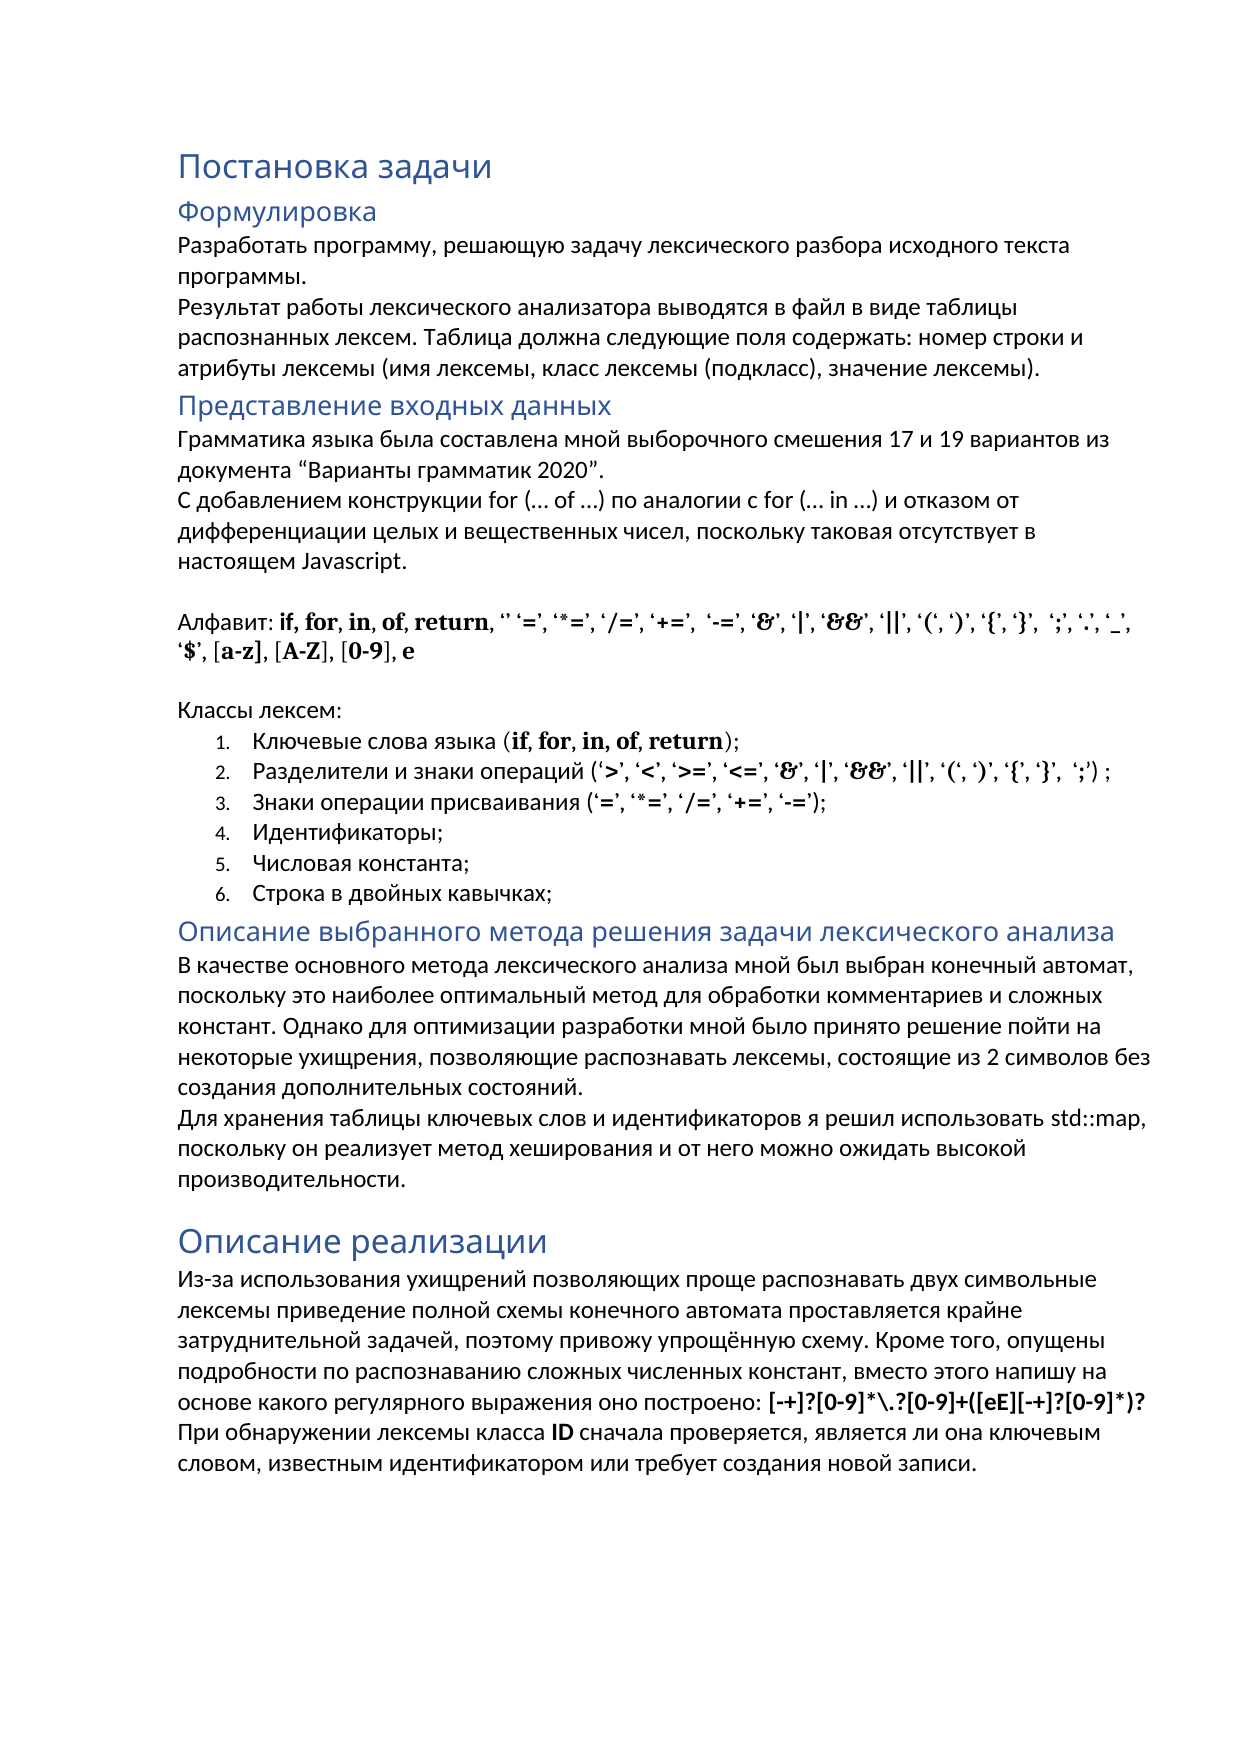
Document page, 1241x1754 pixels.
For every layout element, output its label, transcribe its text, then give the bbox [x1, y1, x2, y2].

list Строка в двойных кавычках; [215, 877, 1152, 908]
subtitle Описание выбранного метода решения задачи лексического анализа [177, 912, 1152, 949]
subtitle Формулировка [177, 193, 1152, 229]
text Для хранения таблицы ключевых слов и идентификаторов я решил использовать std::map, поскольку он реализует метод хеширования и от него можно ожидать высокой производительности. [177, 1102, 1152, 1193]
list Числовая константа; [215, 847, 1152, 877]
text Разработать программу, решающую задачу лексического разбора исходного текста программы. [177, 229, 1152, 291]
text Классы лексем: [177, 694, 1152, 725]
list Разделители и знаки операций (‘>’, ‘<’, ‘>=’, ‘<=’, ‘&’, ‘|’, ‘&&’, ‘||’, ‘(‘, ‘)’, ‘{’, ‘}’, ‘;’) ; [215, 755, 1152, 786]
subtitle Представление входных данных [177, 386, 1152, 423]
text Алфавит: if, for, in, of, return, ‘’ ‘=’, ‘*=’, ‘/=’, ‘+=’, ‘-=’, ‘&’, ‘|’, ‘&&’, ‘||’, ‘(‘, ‘)’, ‘{’, ‘}’, ‘;’, ‘.’, ‘_’, ‘$’, [a-z], [A-Z], [0-9], e [177, 606, 1152, 666]
text Из-за использования ухищрений позволяющих проще распознавать двух символьные лексемы приведение полной схемы конечного автомата проставляется крайне затруднительной задачей, поэтому привожу упрощённую схему. Кроме того, опущены подробности по распознаванию сложных численных констант, вместо этого напишу на основе какого регулярного выражения оно построено: [-+]?[0-9]*\.?[0-9]+([eE][-+]?[0-9]*)? [177, 1264, 1152, 1416]
text В качестве основного метода лексического анализа мной был выбран конечный автомат, поскольку это наиболее оптимальный метод для обработки комментариев и сложных констант. Однако для оптимизации разработки мной было принято решение пойти на некоторые ухищрения, позволяющие распознавать лексемы, состоящие из 2 символов без создания дополнительных состояний. [177, 949, 1152, 1102]
text Результат работы лексического анализатора выводятся в файл в виде таблицы распознанных лексем. Таблица должна следующие поля содержать: номер строки и атрибуты лексемы (имя лексемы, класс лексемы (подкласс), значение лексемы). [177, 291, 1152, 382]
list Идентификаторы; [215, 816, 1152, 847]
subtitle Описание реализации [177, 1218, 1152, 1264]
list Знаки операции присваивания (‘=’, ‘*=’, ‘/=’, ‘+=’, ‘-=’); [215, 786, 1152, 816]
list Ключевые слова языка (if, for, in, of, return); [215, 725, 1152, 755]
text При обнаружении лексемы класса ID сначала проверяется, является ли она ключевым словом, известным идентификатором или требует создания новой записи. [177, 1416, 1152, 1477]
text Грамматика языка была составлена мной выборочного смешения 17 и 19 вариантов из документа “Варианты грамматик 2020”. [177, 423, 1152, 484]
subtitle Постановка задачи [177, 143, 1152, 188]
text С добавлением конструкции for (… of …) по аналогии с for (… in …) и отказом от дифференциации целых и вещественных чисел, поскольку таковая отсутствует в настоящем Javascript. [177, 484, 1152, 576]
